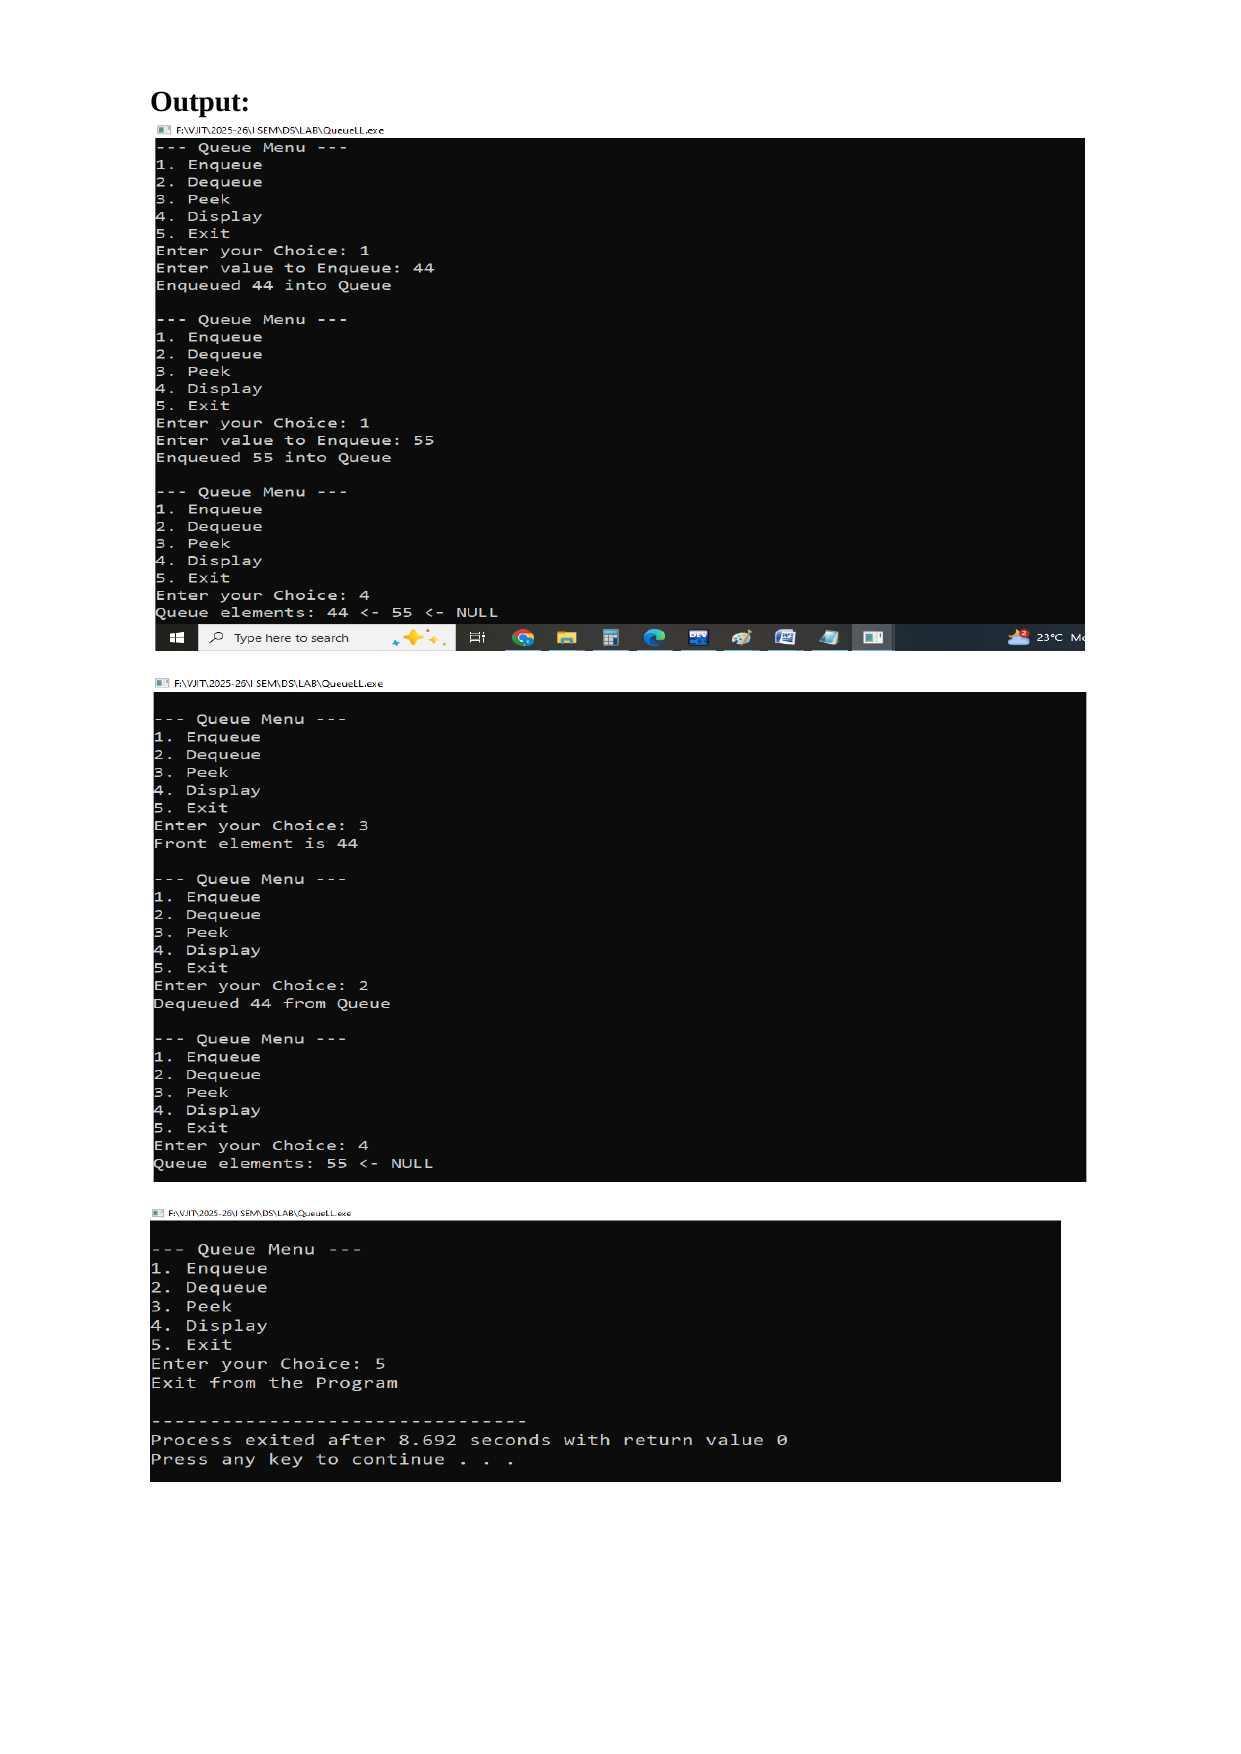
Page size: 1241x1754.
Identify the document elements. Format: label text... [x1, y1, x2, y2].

picture [153, 675, 1087, 1182]
picture [150, 1207, 1061, 1482]
picture [155, 122, 1085, 651]
text Output: [150, 84, 1090, 118]
